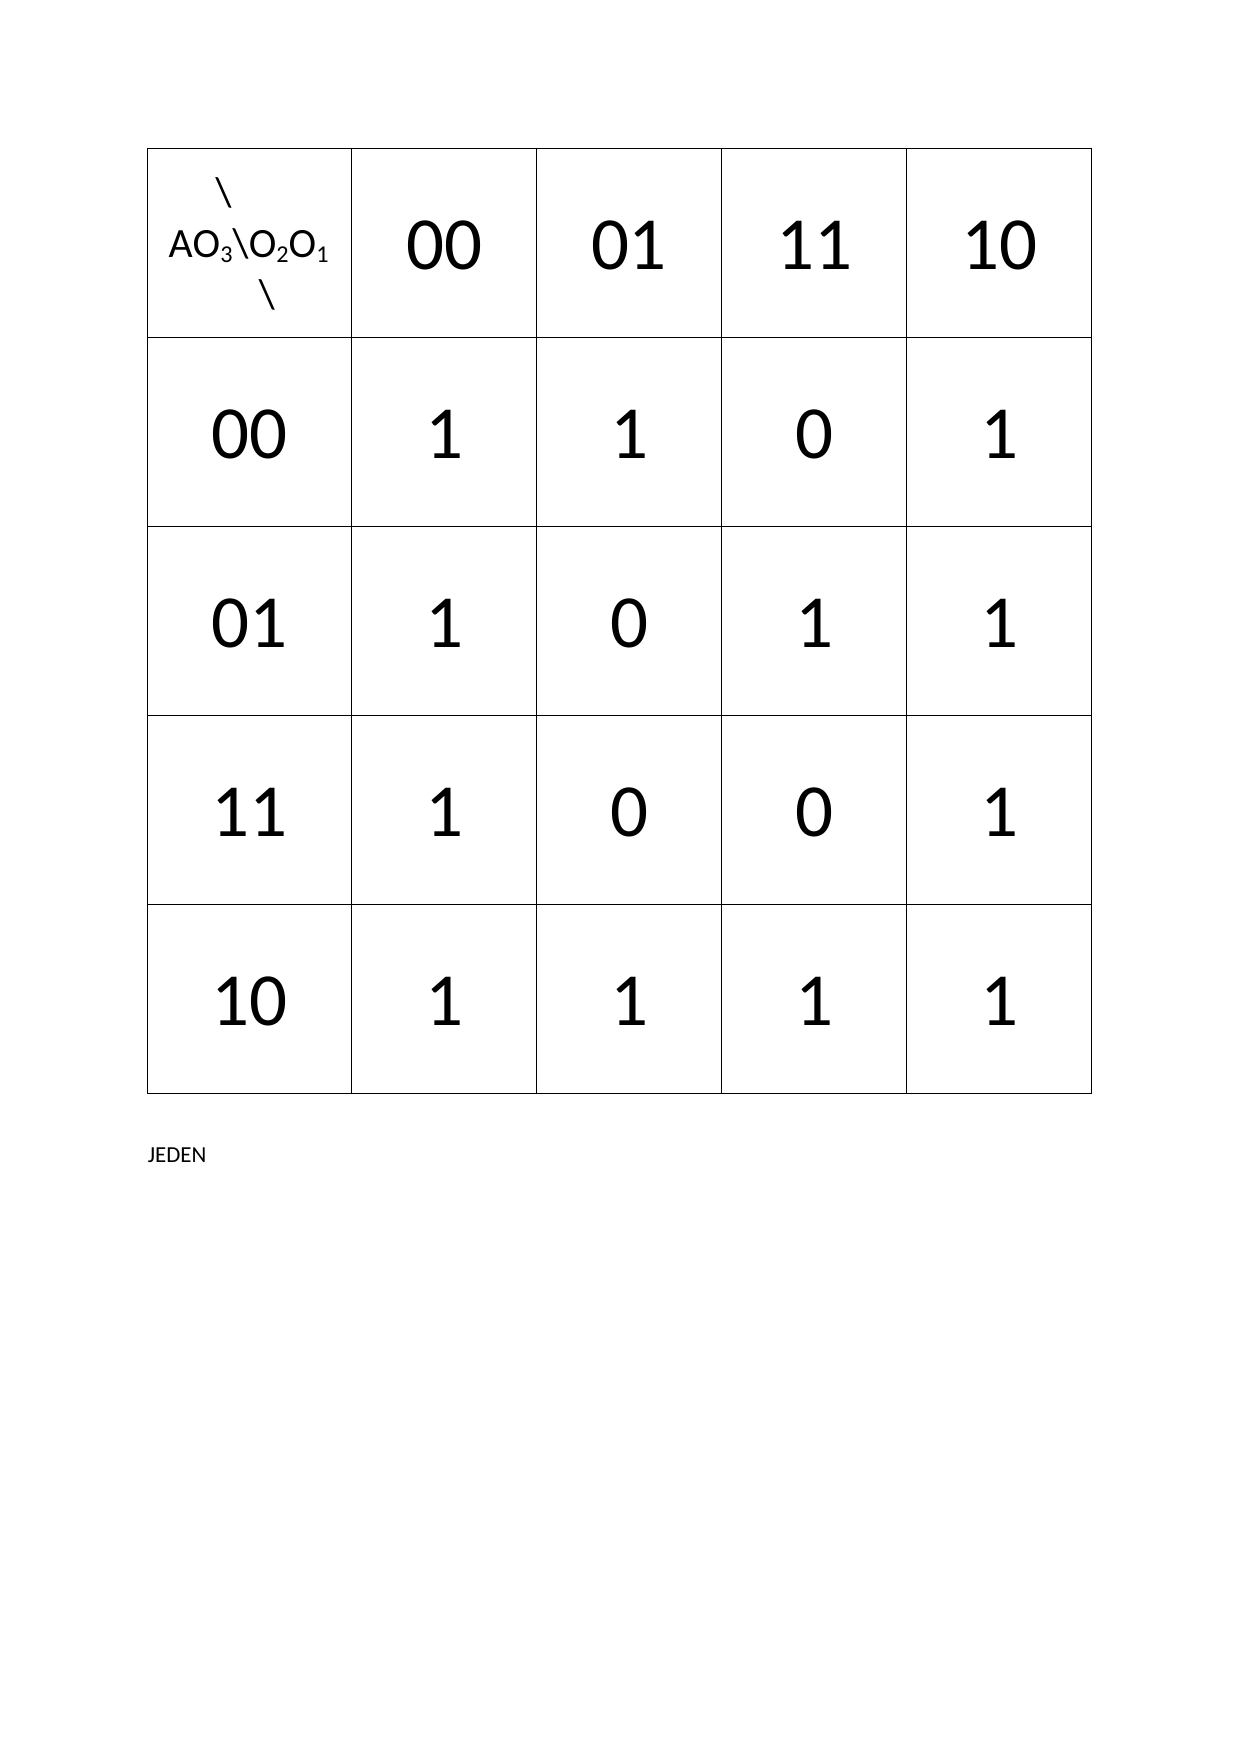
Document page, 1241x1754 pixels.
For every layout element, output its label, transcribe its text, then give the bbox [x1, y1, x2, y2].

table_header 10 [907, 149, 1091, 337]
table_cell 1 [722, 527, 906, 714]
table_cell 00 [148, 338, 351, 526]
table_cell 1 [352, 716, 536, 903]
table_cell 1 [722, 905, 906, 1092]
table_cell 10 [148, 905, 351, 1092]
table_cell 1 [907, 905, 1091, 1092]
table_cell 1 [352, 527, 536, 714]
table_cell 1 [352, 338, 536, 526]
table_cell 11 [148, 716, 351, 903]
table_cell 0 [722, 716, 906, 903]
table_cell 1 [537, 905, 721, 1092]
table_cell 1 [537, 338, 721, 526]
table_cell 0 [537, 716, 721, 903]
table_header 00 [352, 149, 536, 337]
table_cell 1 [907, 527, 1091, 714]
table_cell 1 [907, 716, 1091, 903]
table_cell 1 [907, 338, 1091, 526]
table_header 11 [722, 149, 906, 337]
table_cell 01 [148, 527, 351, 714]
table_header \ AO3\O2O1 \ [148, 149, 351, 337]
table_cell 1 [352, 905, 536, 1092]
table_cell 0 [722, 338, 906, 526]
text JEDEN [148, 1140, 1211, 1168]
table_header 01 [537, 149, 721, 337]
table_cell 0 [537, 527, 721, 714]
